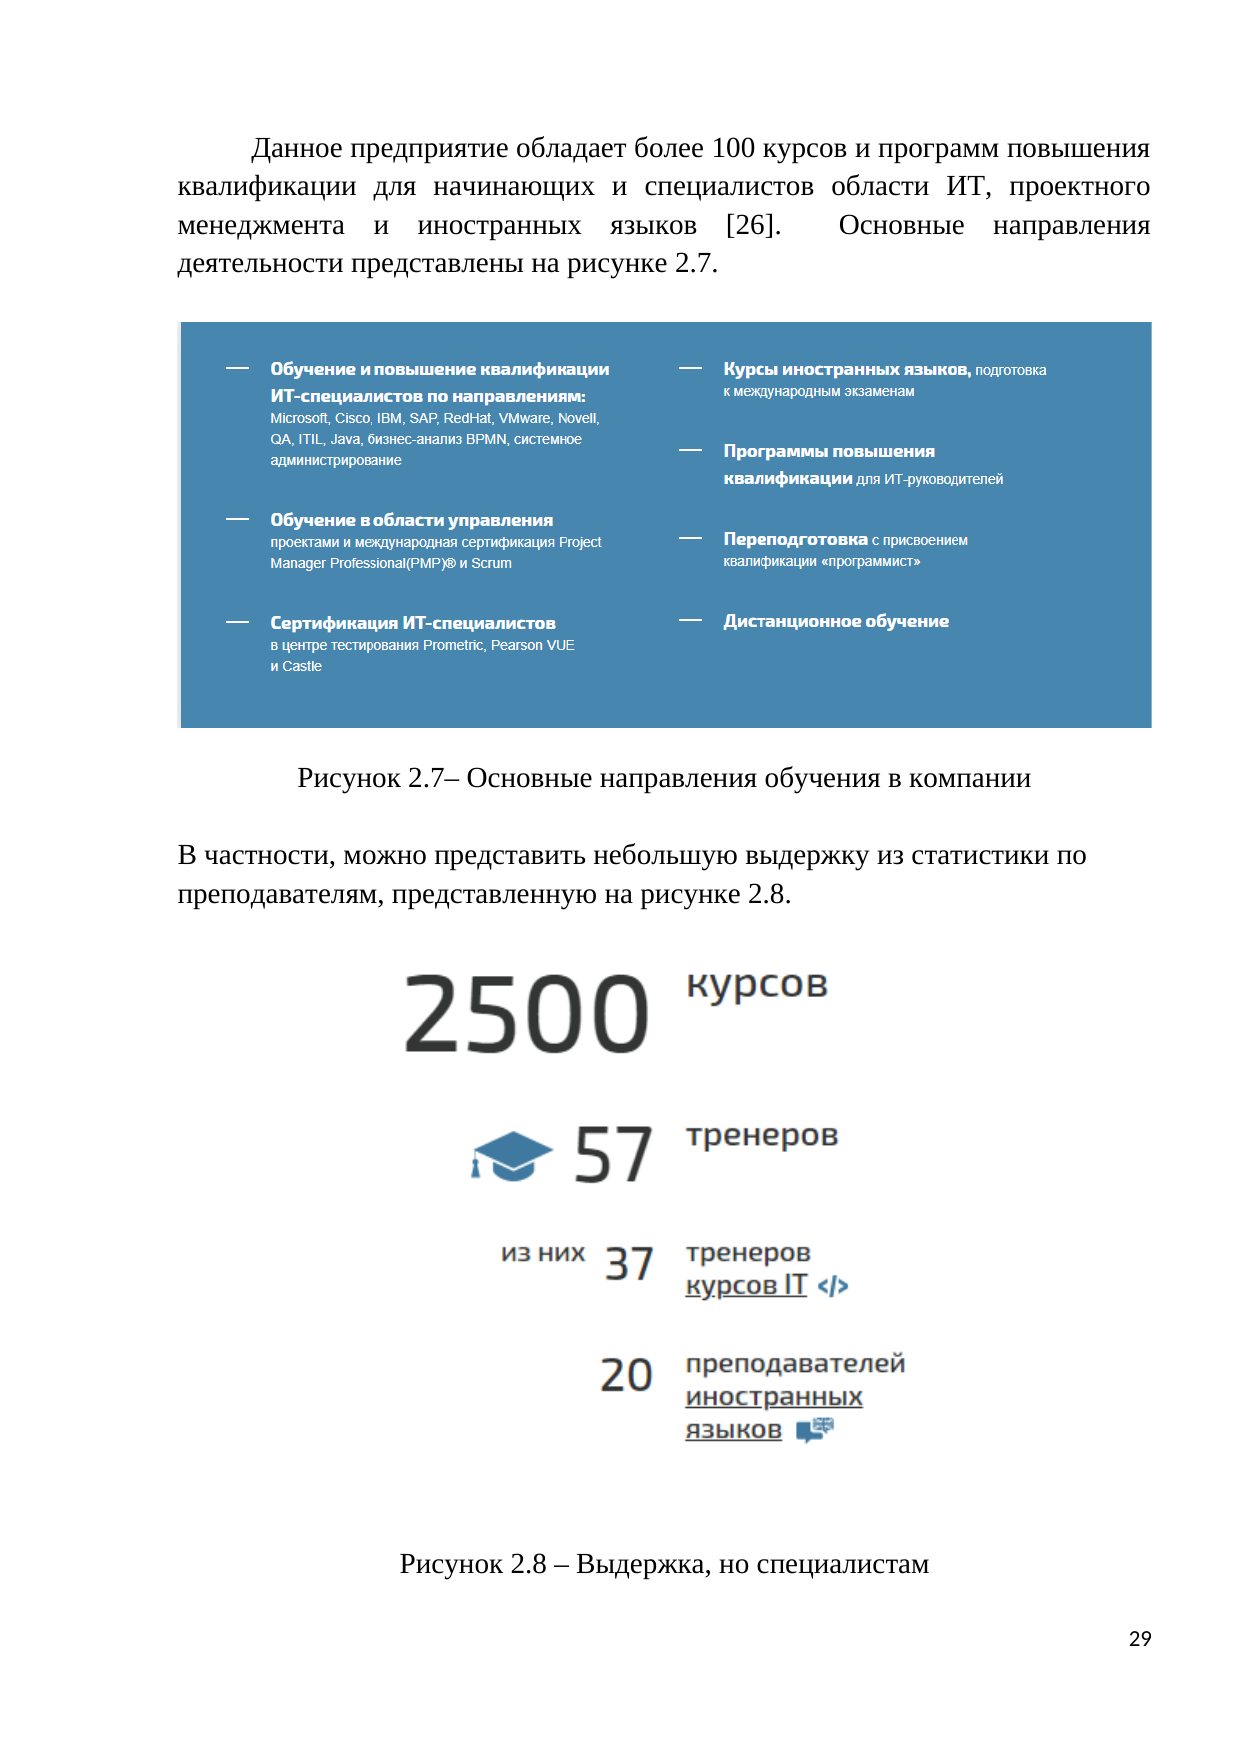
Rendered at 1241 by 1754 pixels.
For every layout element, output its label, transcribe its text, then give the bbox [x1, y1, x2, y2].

picture [177, 322, 1152, 728]
list Данное предприятие обладает более 100 курсов и программ повышения квалификации для начинающих и специалистов области ИТ, проектного менеджмента и иностранных языков [26]. Основные направления деятельности представлены на рисунке 2.7. [177, 130, 1152, 279]
text Рисунок 2.8 – Выдержка, но специалистам [177, 1546, 1152, 1580]
text В частности, можно представить небольшую выдержку из статистики по преподавателям, представленную на рисунке 2.8. [177, 837, 1152, 909]
text Рисунок 2.7– Основные направления обучения в компании [177, 760, 1152, 794]
picture [376, 914, 953, 1504]
